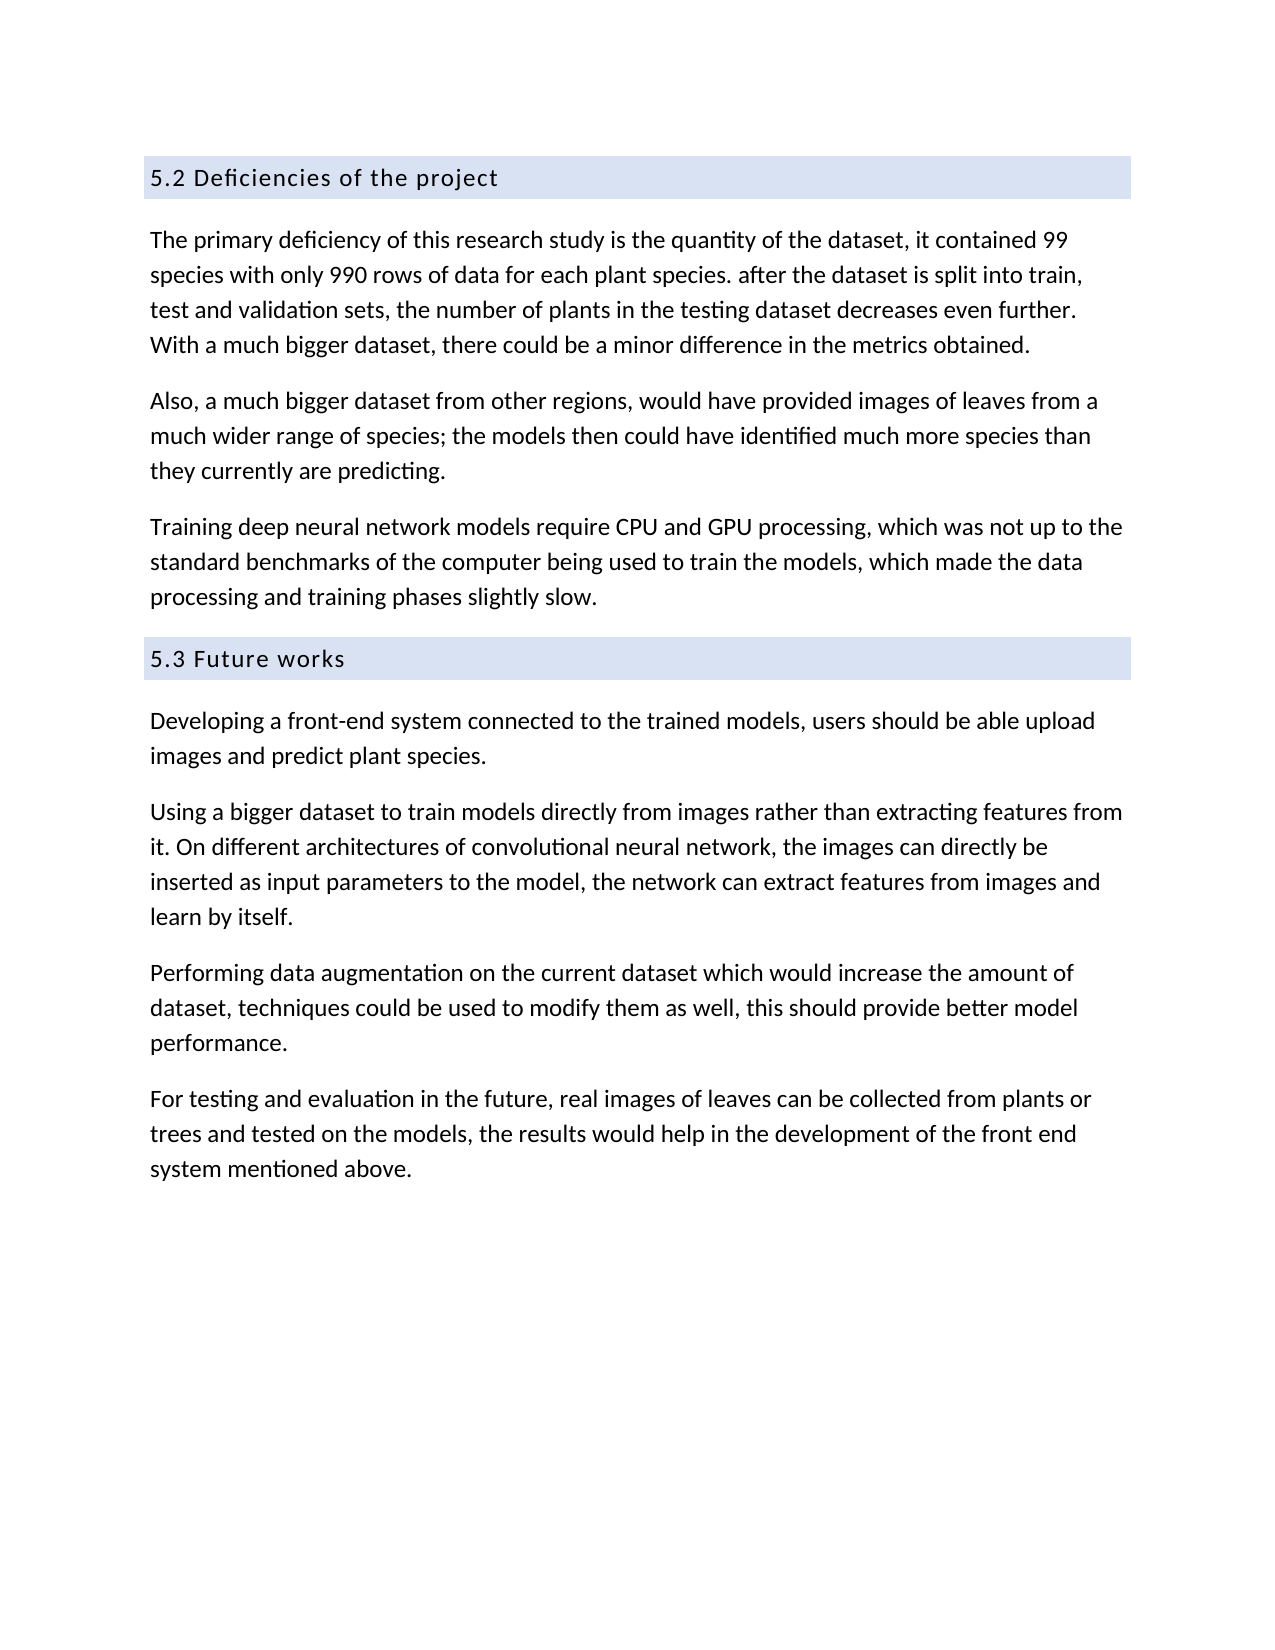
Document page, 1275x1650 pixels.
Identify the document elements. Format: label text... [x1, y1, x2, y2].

subtitle 5.2 Deficiencies of the project [150, 163, 1125, 193]
text Performing data augmentation on the current dataset which would increase the amount of dataset, techniques could be used to modify them as well, this should provide better model performance. [150, 957, 1125, 1058]
text For testing and evaluation in the future, real images of leaves can be collected from plants or trees and tested on the models, the results would help in the development of the front end system mentioned above. [150, 1083, 1125, 1183]
text Training deep neural network models require CPU and GPU processing, which was not up to the standard benchmarks of the computer being used to train the models, which made the data processing and training phases slightly slow. [150, 511, 1125, 612]
subtitle 5.3 Future works [150, 643, 1125, 674]
text Using a bigger dataset to train models directly from images rather than extracting features from it. On different architectures of convolutional neural network, the images can directly be inserted as input parameters to the model, the network can extract features from images and learn by itself. [150, 796, 1125, 932]
text Also, a much bigger dataset from other regions, would have provided images of leaves from a much wider range of species; the models then could have identified much more species than they currently are predicting. [150, 385, 1125, 486]
text Developing a front-end system connected to the trained models, users should be able upload images and predict plant species. [150, 705, 1125, 771]
text The primary deficiency of this research study is the quantity of the dataset, it contained 99 species with only 990 rows of data for each plant species. after the dataset is split into train, test and validation sets, the number of plants in the testing dataset decreases even further. With a much bigger dataset, there could be a minor difference in the metrics obtained. [150, 224, 1125, 360]
